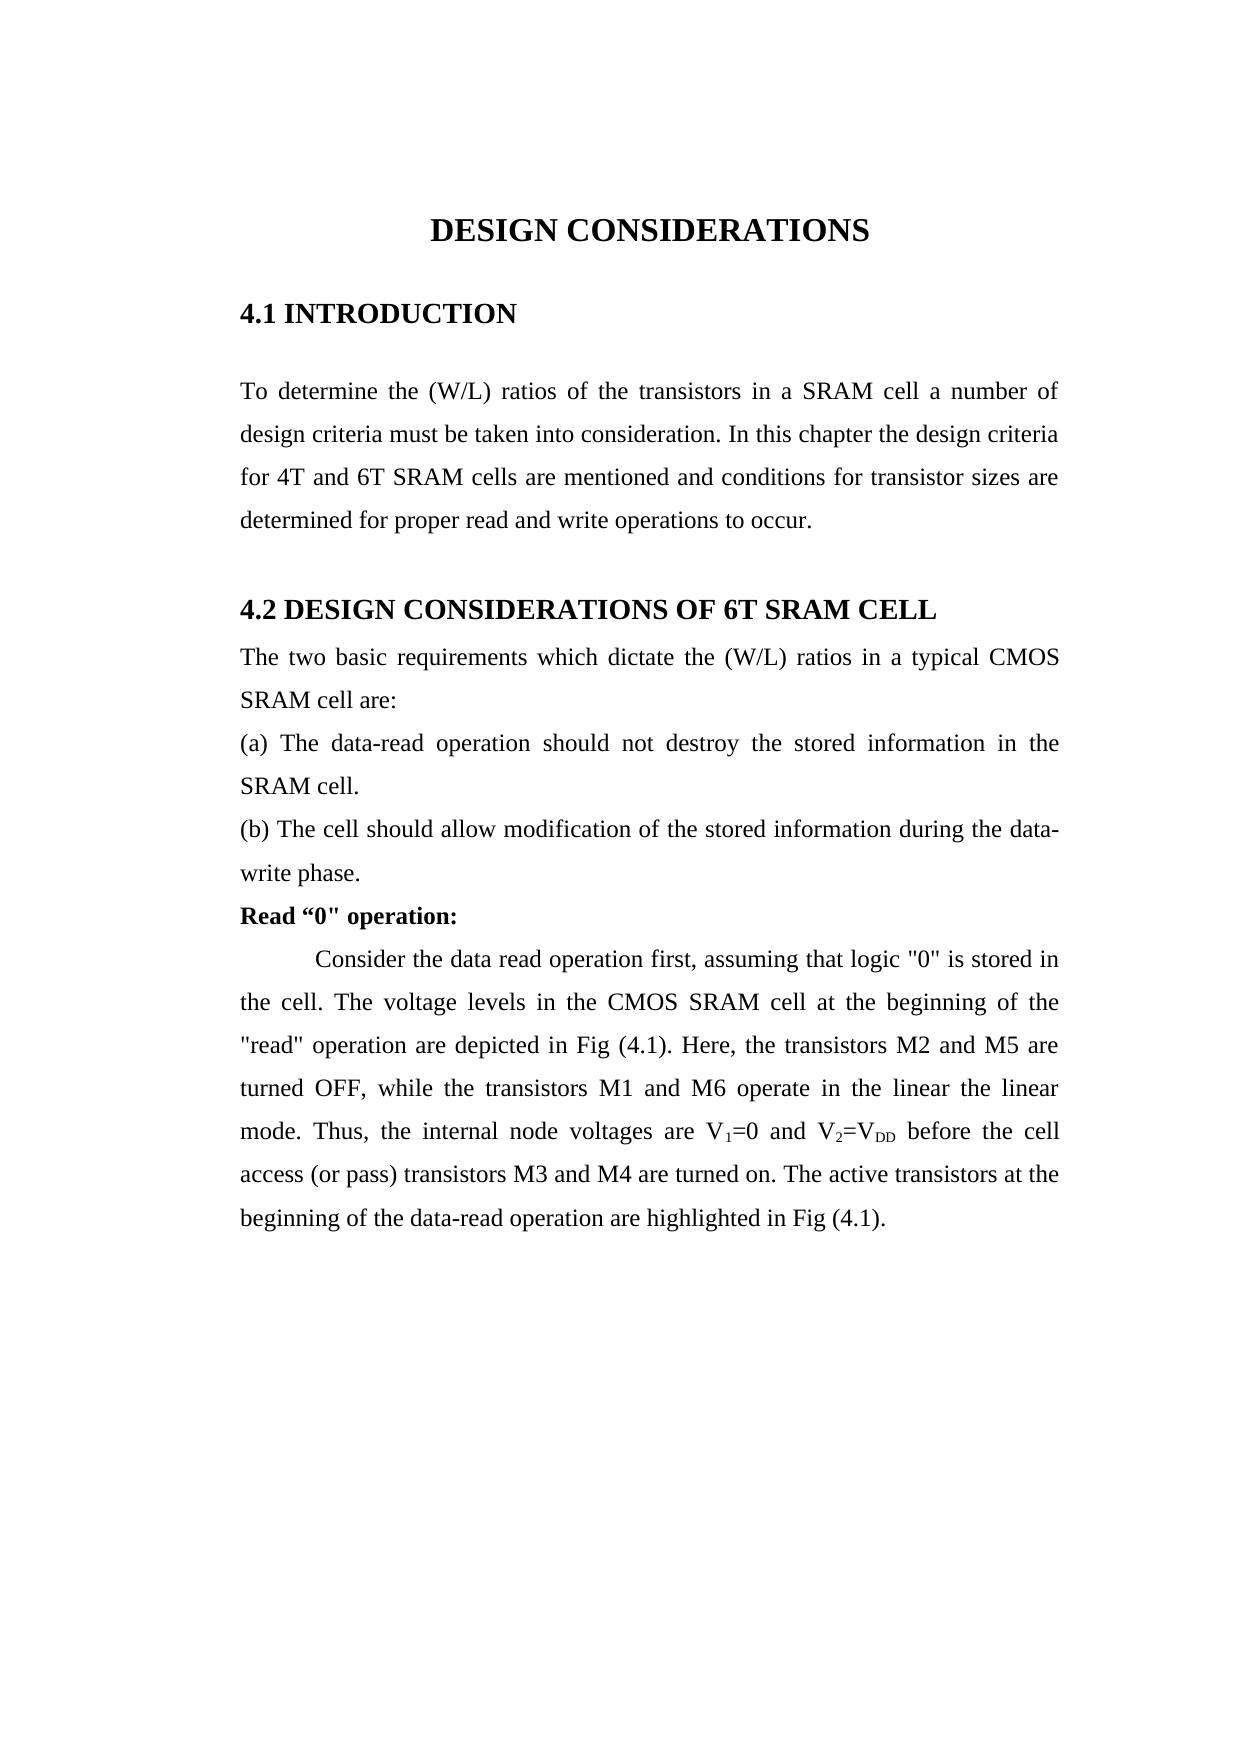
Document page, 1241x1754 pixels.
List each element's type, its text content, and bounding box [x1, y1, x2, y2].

text DESIGN CONSIDERATIONS [240, 210, 1060, 248]
text The two basic requirements which dictate the (W/L) ratios in a typical CMOS SRAM cell are: [240, 642, 1060, 714]
text (a) The data-read operation should not destroy the stored information in the SRAM cell. [240, 728, 1060, 800]
text Consider the data read operation first, assuming that logic "0" is stored in the cell. The voltage levels in the CMOS SRAM cell at the beginning of the "read" operation are depicted in Fig (4.1). Here, the transistors M2 and M5 are turned OFF, while the transistors M1 and M6 operate in the linear the linear mode. Thus, the internal node voltages are V1=0 and V2=VDD before the cell access (or pass) transistors M3 and M4 are turned on. The active transistors at the beginning of the data-read operation are highlighted in Fig (4.1). [240, 944, 1060, 1231]
text To determine the (W/L) ratios of the transistors in a SRAM cell a number of design criteria must be taken into consideration. In this chapter the design criteria for 4T and 6T SRAM cells are mentioned and conditions for transistor sizes are determined for proper read and write operations to occur. [240, 376, 1060, 534]
text 4.2 DESIGN CONSIDERATIONS OF 6T SRAM CELL [240, 592, 1060, 625]
text Read “0" operation: [240, 901, 1060, 929]
text 4.1 INTRODUCTION [240, 297, 1060, 330]
text (b) The cell should allow modification of the stored information during the data-write phase. [240, 814, 1060, 886]
